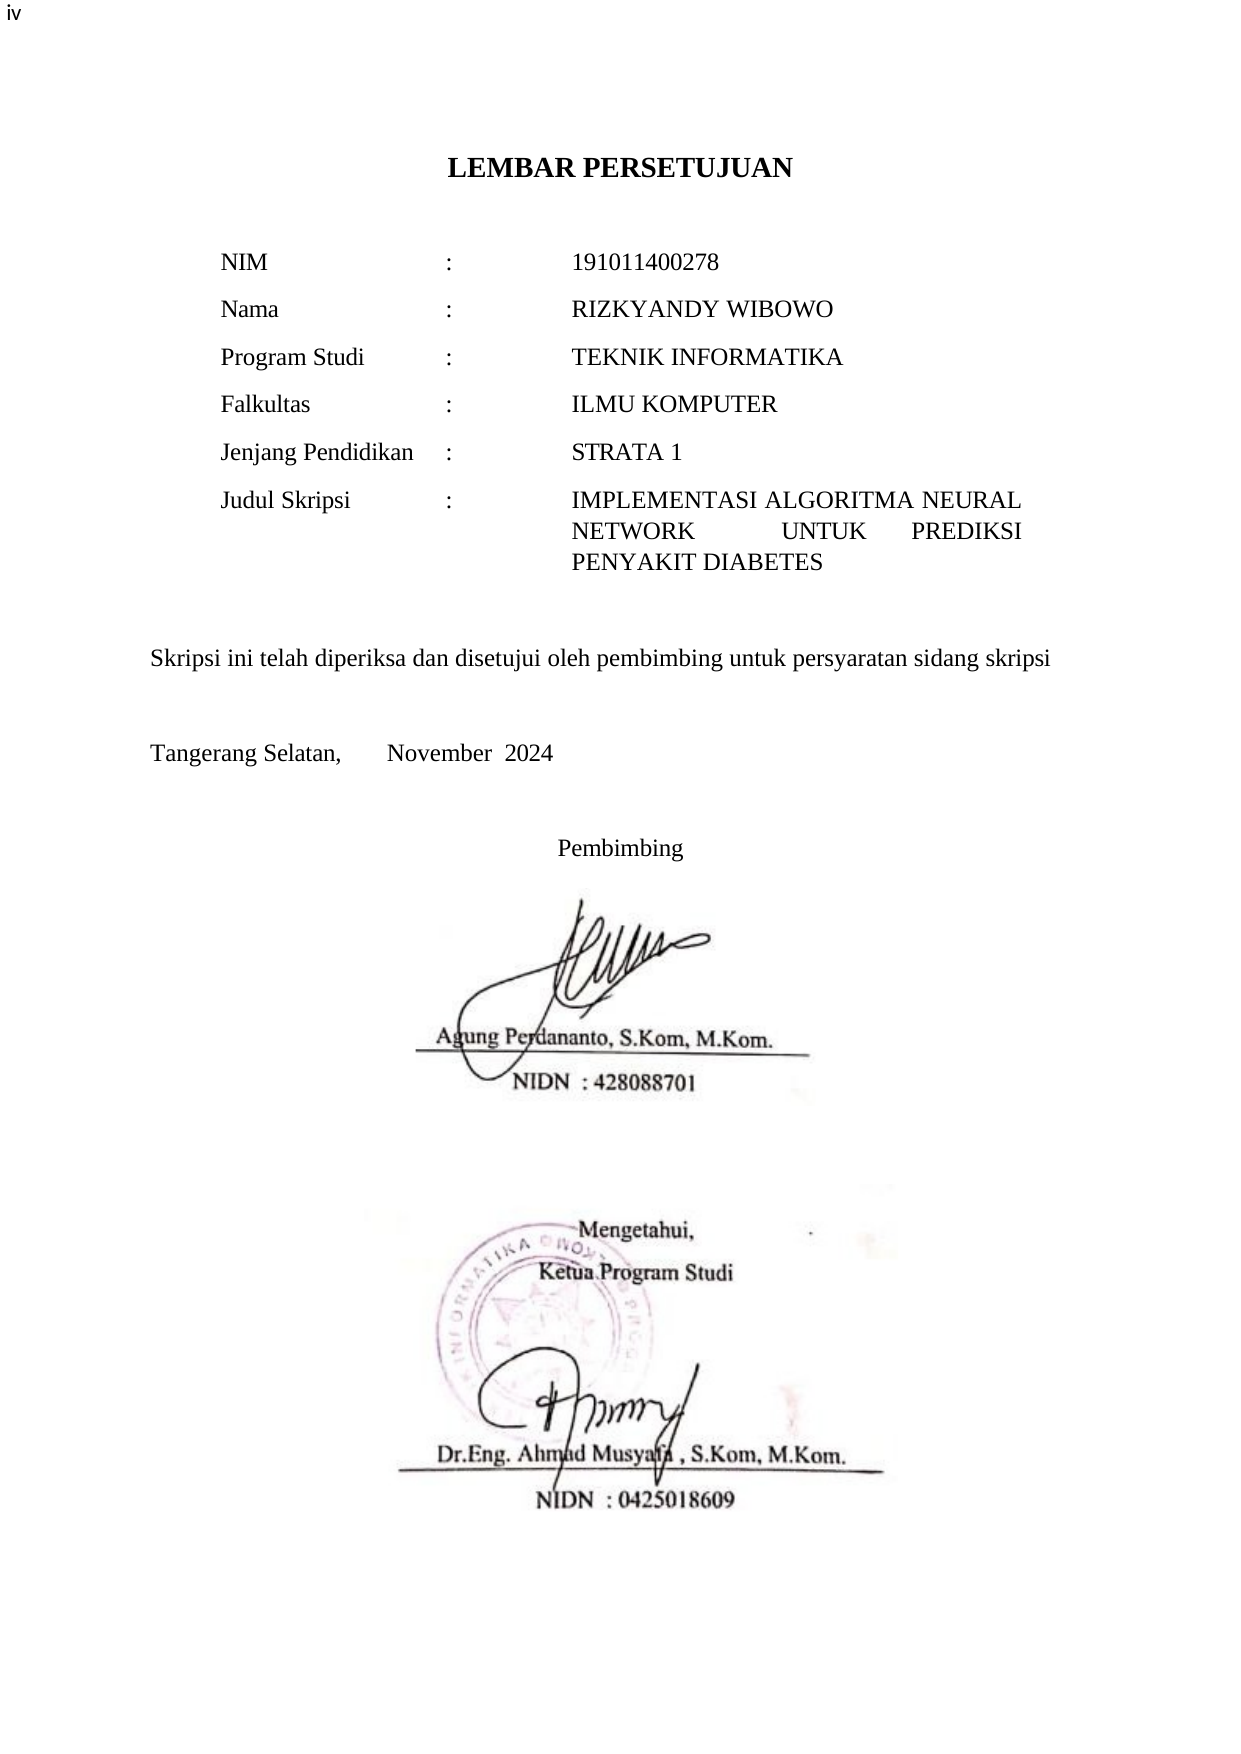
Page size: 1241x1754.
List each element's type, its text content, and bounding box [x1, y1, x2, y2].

table_cell Program Studi : [215, 333, 512, 381]
text Skripsi ini telah diperiksa dan disetujui oleh pembimbing untuk persyaratan sidang skripsi [150, 643, 1207, 671]
subtitle LEMBAR PERSETUJUAN [394, 150, 847, 183]
table_header NIM : [215, 248, 512, 285]
table_cell STRATA 1 [512, 428, 1029, 476]
picture [415, 888, 816, 1106]
table_cell ILMU KOMPUTER [512, 381, 1029, 428]
table_cell Falkultas : [215, 381, 512, 428]
table_cell RIZKYANDY WIBOWO [512, 285, 1029, 333]
text Tangerang Selatan, November 2024 [150, 738, 1207, 767]
table_cell IMPLEMENTASI ALGORITMA NEURAL NETWORK UNTUK PREDIKSI PENYAKIT DIABETES [512, 476, 1029, 576]
table_cell Judul Skripsi : [215, 476, 512, 576]
picture [364, 1184, 899, 1512]
text Pembimbing [394, 833, 847, 862]
table_cell TEKNIK INFORMATIKA [512, 333, 1029, 381]
table_cell Nama : [215, 285, 512, 333]
table_cell Jenjang Pendidikan : [215, 428, 512, 476]
table_header 191011400278 [512, 248, 1029, 285]
